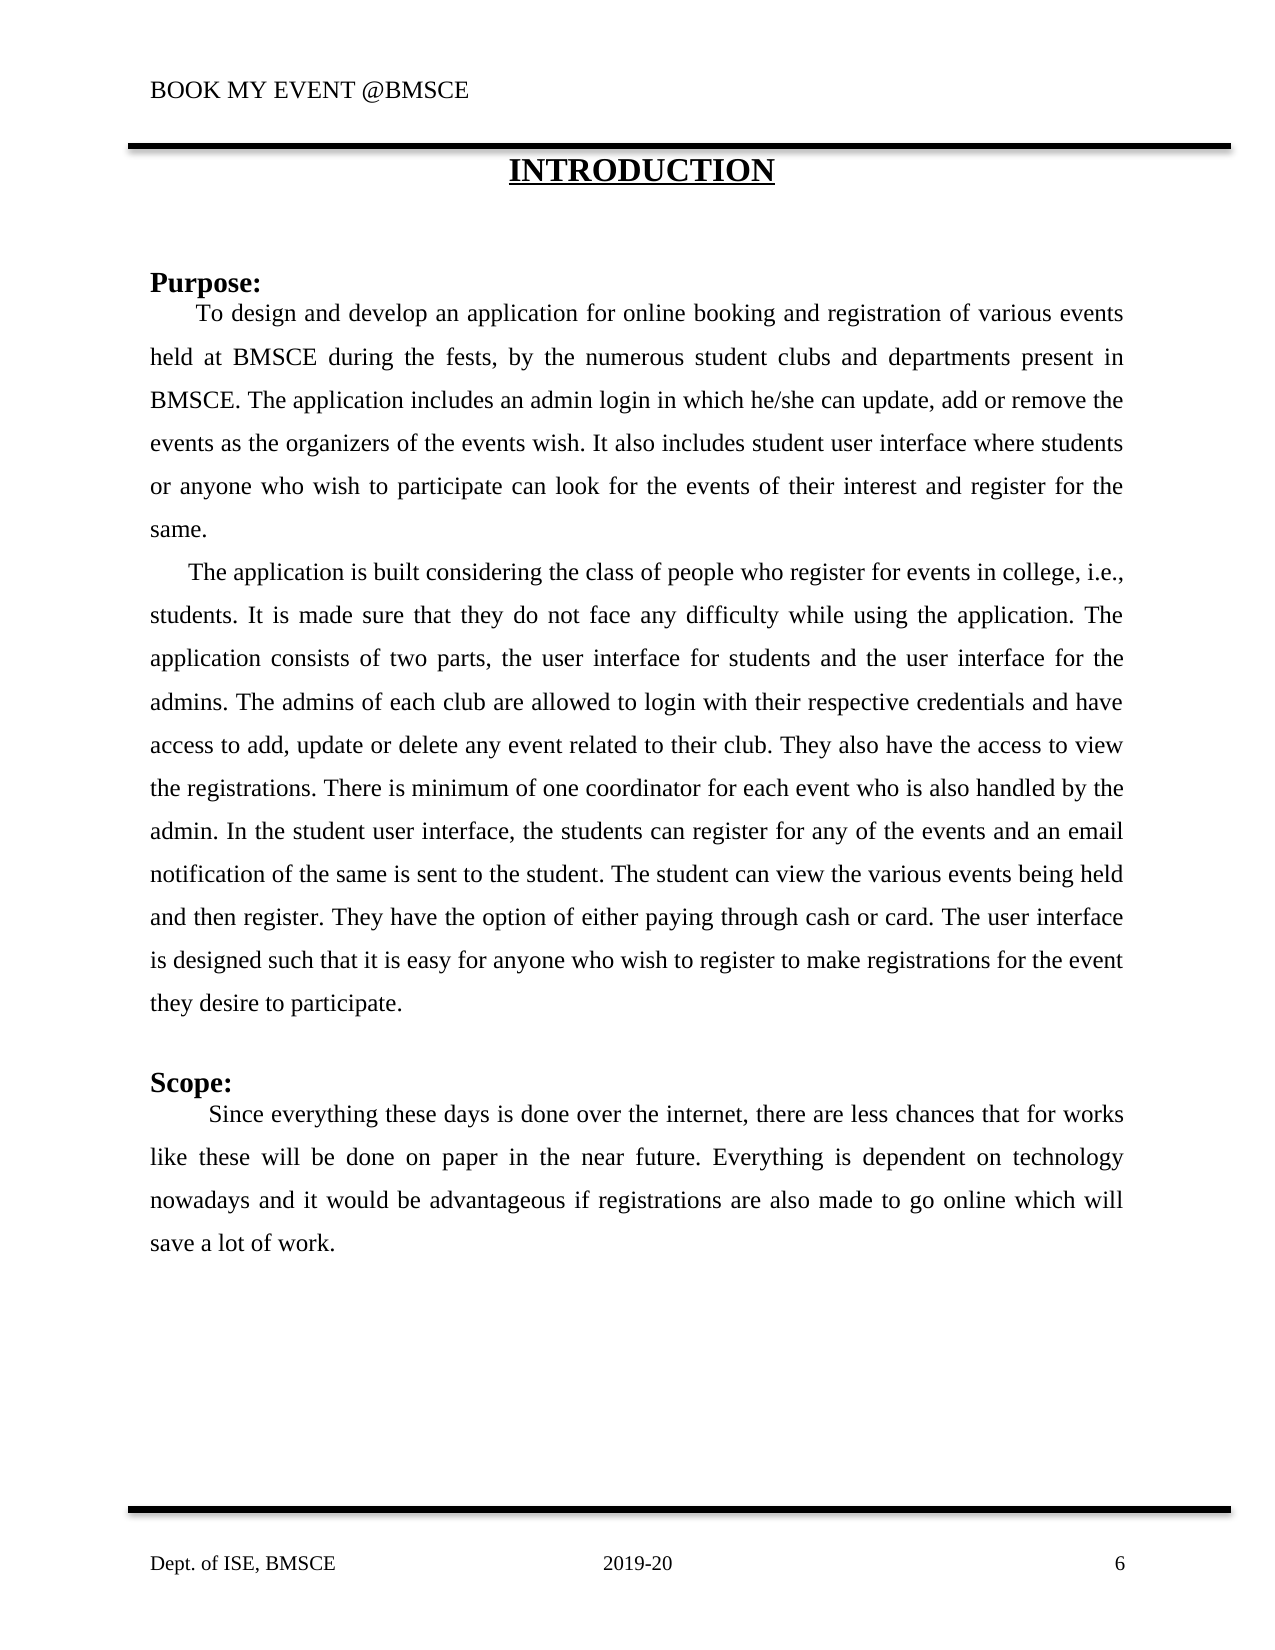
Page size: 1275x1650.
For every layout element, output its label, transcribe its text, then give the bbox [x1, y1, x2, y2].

text To design and develop an application for online booking and registration of various events held at BMSCE during the fests, by the numerous student clubs and departments present in BMSCE. The application includes an admin login in which he/she can update, add or remove the events as the organizers of the events wish. It also includes student user interface where students or anyone who wish to participate can look for the events of their interest and register for the same. [150, 298, 1125, 543]
text Purpose: [150, 265, 1125, 298]
text INTRODUCTION [150, 150, 1125, 188]
text Scope: [150, 1065, 1125, 1099]
text Since everything these days is done over the internet, there are less chances that for works like these will be done on paper in the near future. Everything is dependent on technology nowadays and it would be advantageous if registrations are also made to go online which will save a lot of work. [150, 1099, 1125, 1257]
text The application is built considering the class of people who register for events in college, i.e., students. It is made sure that they do not face any difficulty while using the application. The application consists of two parts, the user interface for students and the user interface for the admins. The admins of each club are allowed to login with their respective credentials and have access to add, update or delete any event related to their club. They also have the access to view the registrations. There is minimum of one coordinator for each event who is also handled by the admin. In the student user interface, the students can register for any of the events and an email notification of the same is sent to the student. The student can view the various events being held and then register. They have the option of either paying through cash or card. The user interface is designed such that it is easy for anyone who wish to register to make registrations for the event they desire to participate. [150, 557, 1125, 1017]
